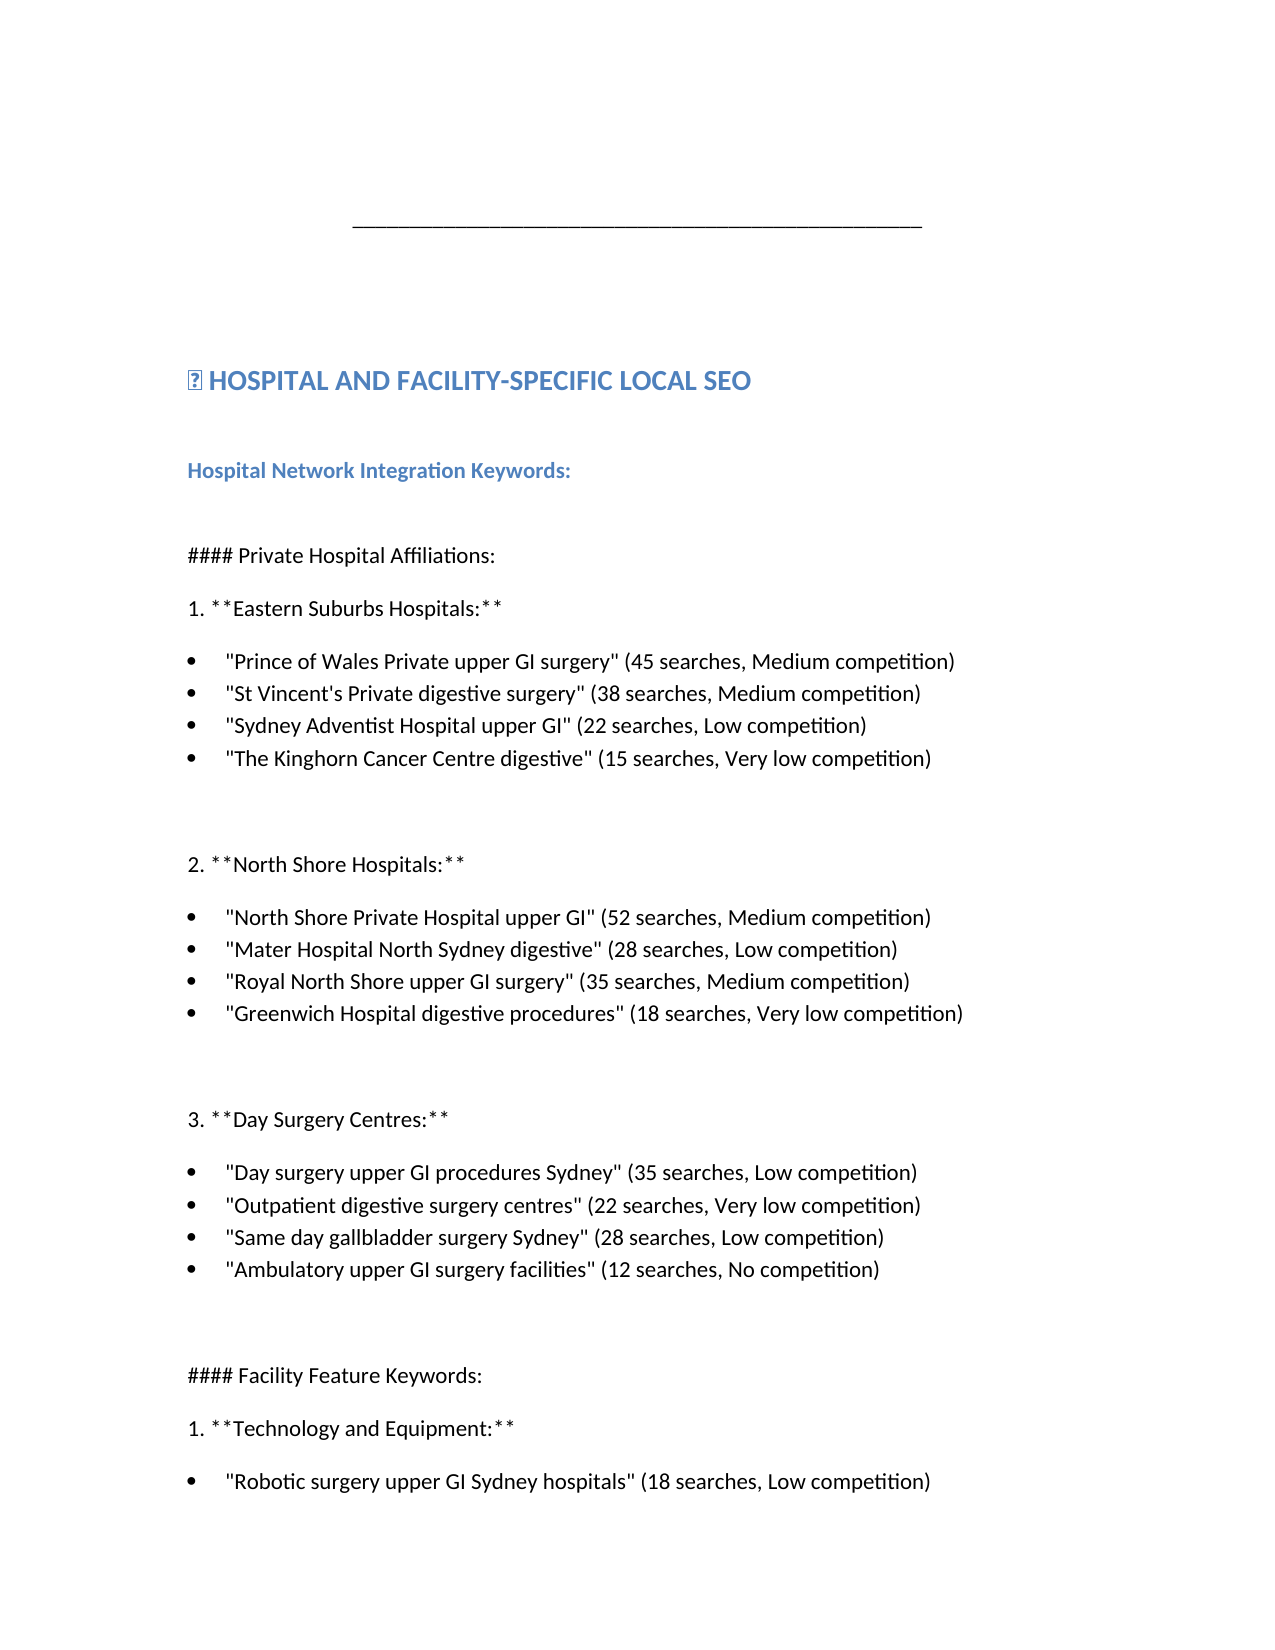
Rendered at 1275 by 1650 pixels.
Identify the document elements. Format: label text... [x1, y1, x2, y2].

list "Mater Hospital North Sydney digestive" (28 searches, Low competition) [187, 935, 1087, 963]
list "Day surgery upper GI procedures Sydney" (35 searches, Low competition) [187, 1158, 1087, 1187]
text 1. **Eastern Suburbs Hospitals:** [187, 594, 1087, 622]
list "Royal North Shore upper GI surgery" (35 searches, Medium competition) [187, 967, 1087, 995]
text #### Facility Feature Keywords: [187, 1361, 1087, 1389]
list "North Shore Private Hospital upper GI" (52 searches, Medium competition) [187, 903, 1087, 931]
list "St Vincent's Private digestive surgery" (38 searches, Medium competition) [187, 679, 1087, 707]
list "Ambulatory upper GI surgery facilities" (12 searches, No competition) [187, 1255, 1087, 1283]
list "Robotic surgery upper GI Sydney hospitals" (18 searches, Low competition) [187, 1467, 1087, 1495]
subtitle Hospital Network Integration Keywords: [187, 456, 1087, 484]
list "Greenwich Hospital digestive procedures" (18 searches, Very low competition) [187, 999, 1087, 1027]
list "The Kinghorn Cancer Centre digestive" (15 searches, Very low competition) [187, 744, 1087, 772]
text 3. **Day Surgery Centres:** [187, 1106, 1087, 1133]
list "Sydney Adventist Hospital upper GI" (22 searches, Low competition) [187, 712, 1087, 740]
text __________________________________________________ [187, 203, 1087, 231]
subtitle 🏥 HOSPITAL AND FACILITY-SPECIFIC LOCAL SEO [187, 362, 1087, 398]
text #### Private Hospital Affiliations: [187, 541, 1087, 569]
list "Same day gallbladder surgery Sydney" (28 searches, Low competition) [187, 1223, 1087, 1251]
list "Outpatient digestive surgery centres" (22 searches, Very low competition) [187, 1191, 1087, 1219]
text 1. **Technology and Equipment:** [187, 1414, 1087, 1442]
text 2. **North Shore Hospitals:** [187, 850, 1087, 878]
list "Prince of Wales Private upper GI surgery" (45 searches, Medium competition) [187, 647, 1087, 675]
